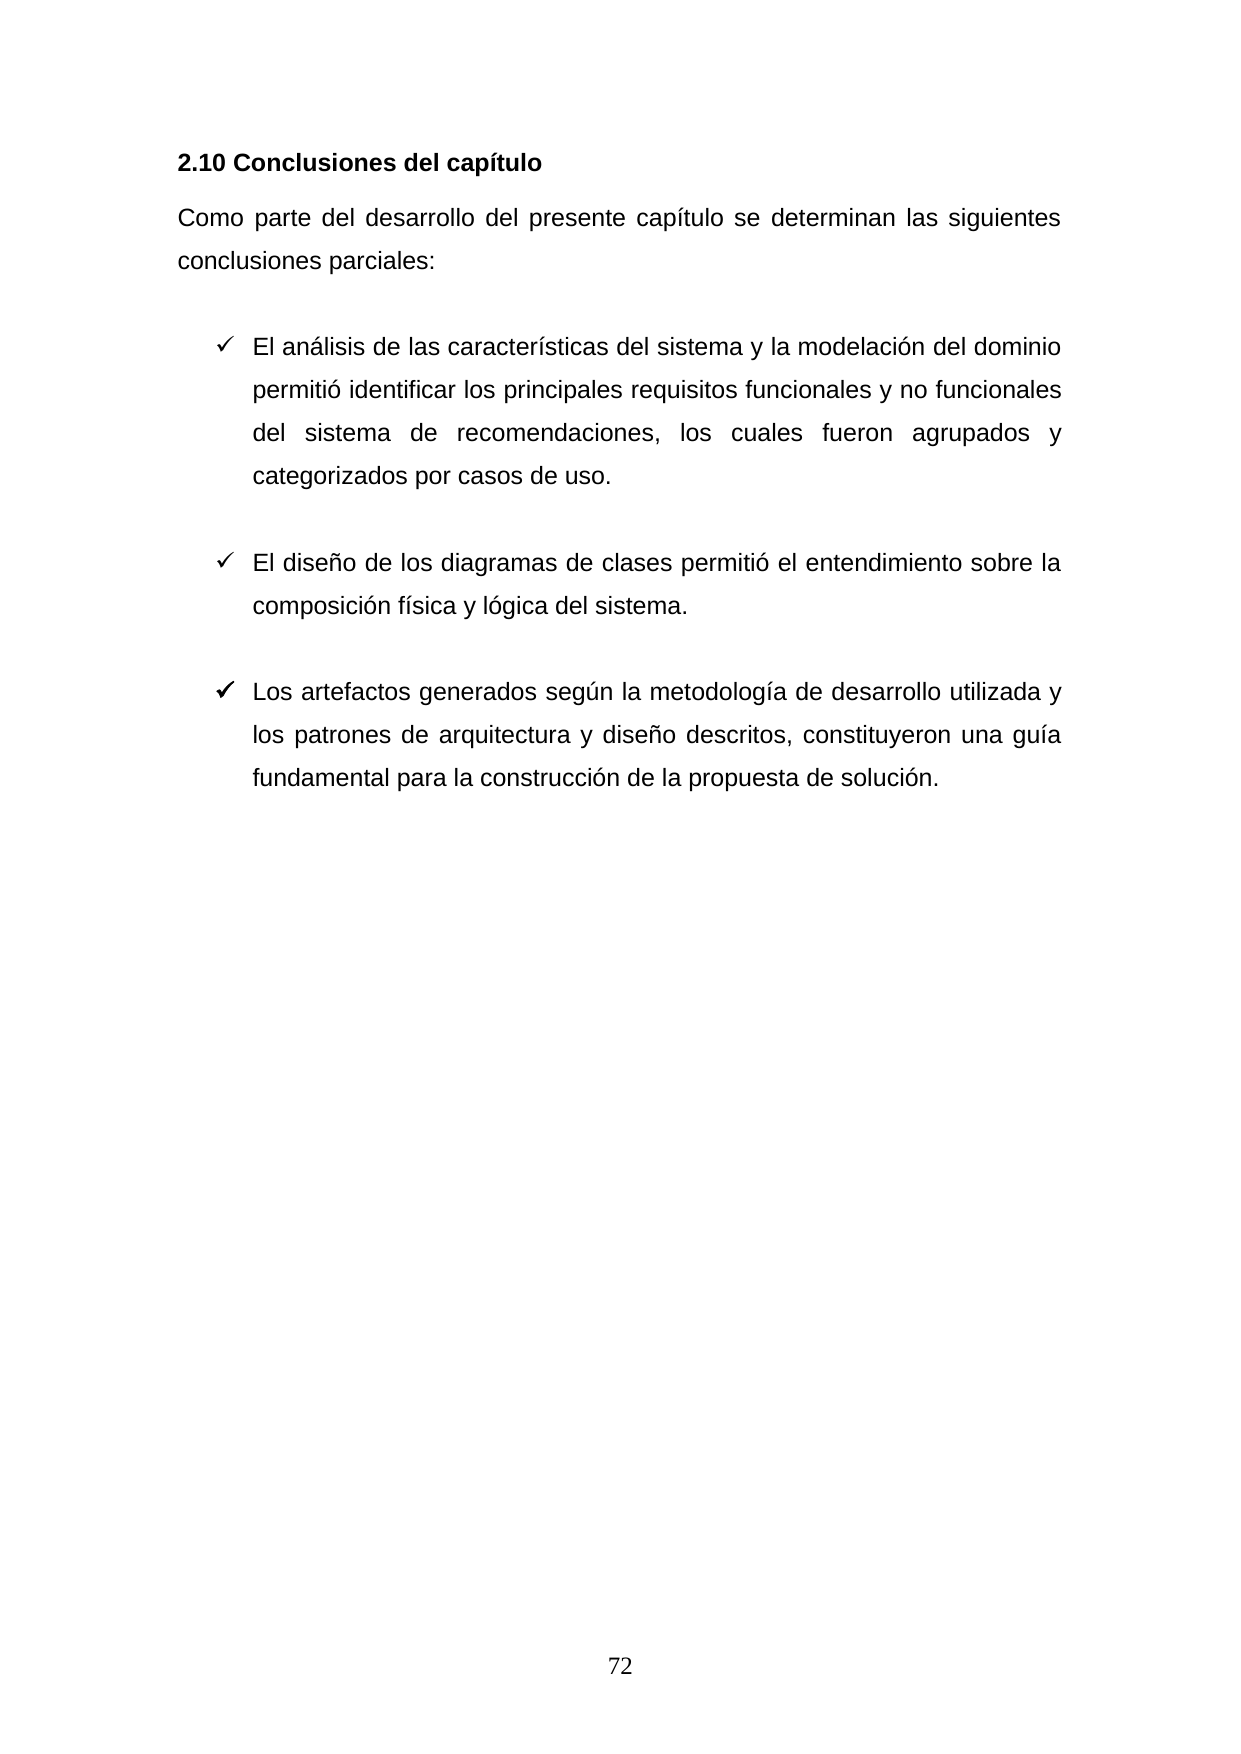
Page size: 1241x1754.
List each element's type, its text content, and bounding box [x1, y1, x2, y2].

list El análisis de las características del sistema y la modelación del dominio permitió identificar los principales requisitos funcionales y no funcionales del sistema de recomendaciones, los cuales fueron agrupados y categorizados por casos de uso. [215, 332, 1063, 490]
text Como parte del desarrollo del presente capítulo se determinan las siguientes conclusiones parciales: [177, 202, 1063, 274]
list Los artefactos generados según la metodología de desarrollo utilizada y los patrones de arquitectura y diseño descritos, constituyeron una guía fundamental para la construcción de la propuesta de solución. [215, 677, 1063, 792]
subtitle 2.10 Conclusiones del capítulo [177, 148, 1063, 176]
list El diseño de los diagramas de clases permitió el entendimiento sobre la composición física y lógica del sistema. [215, 548, 1063, 619]
